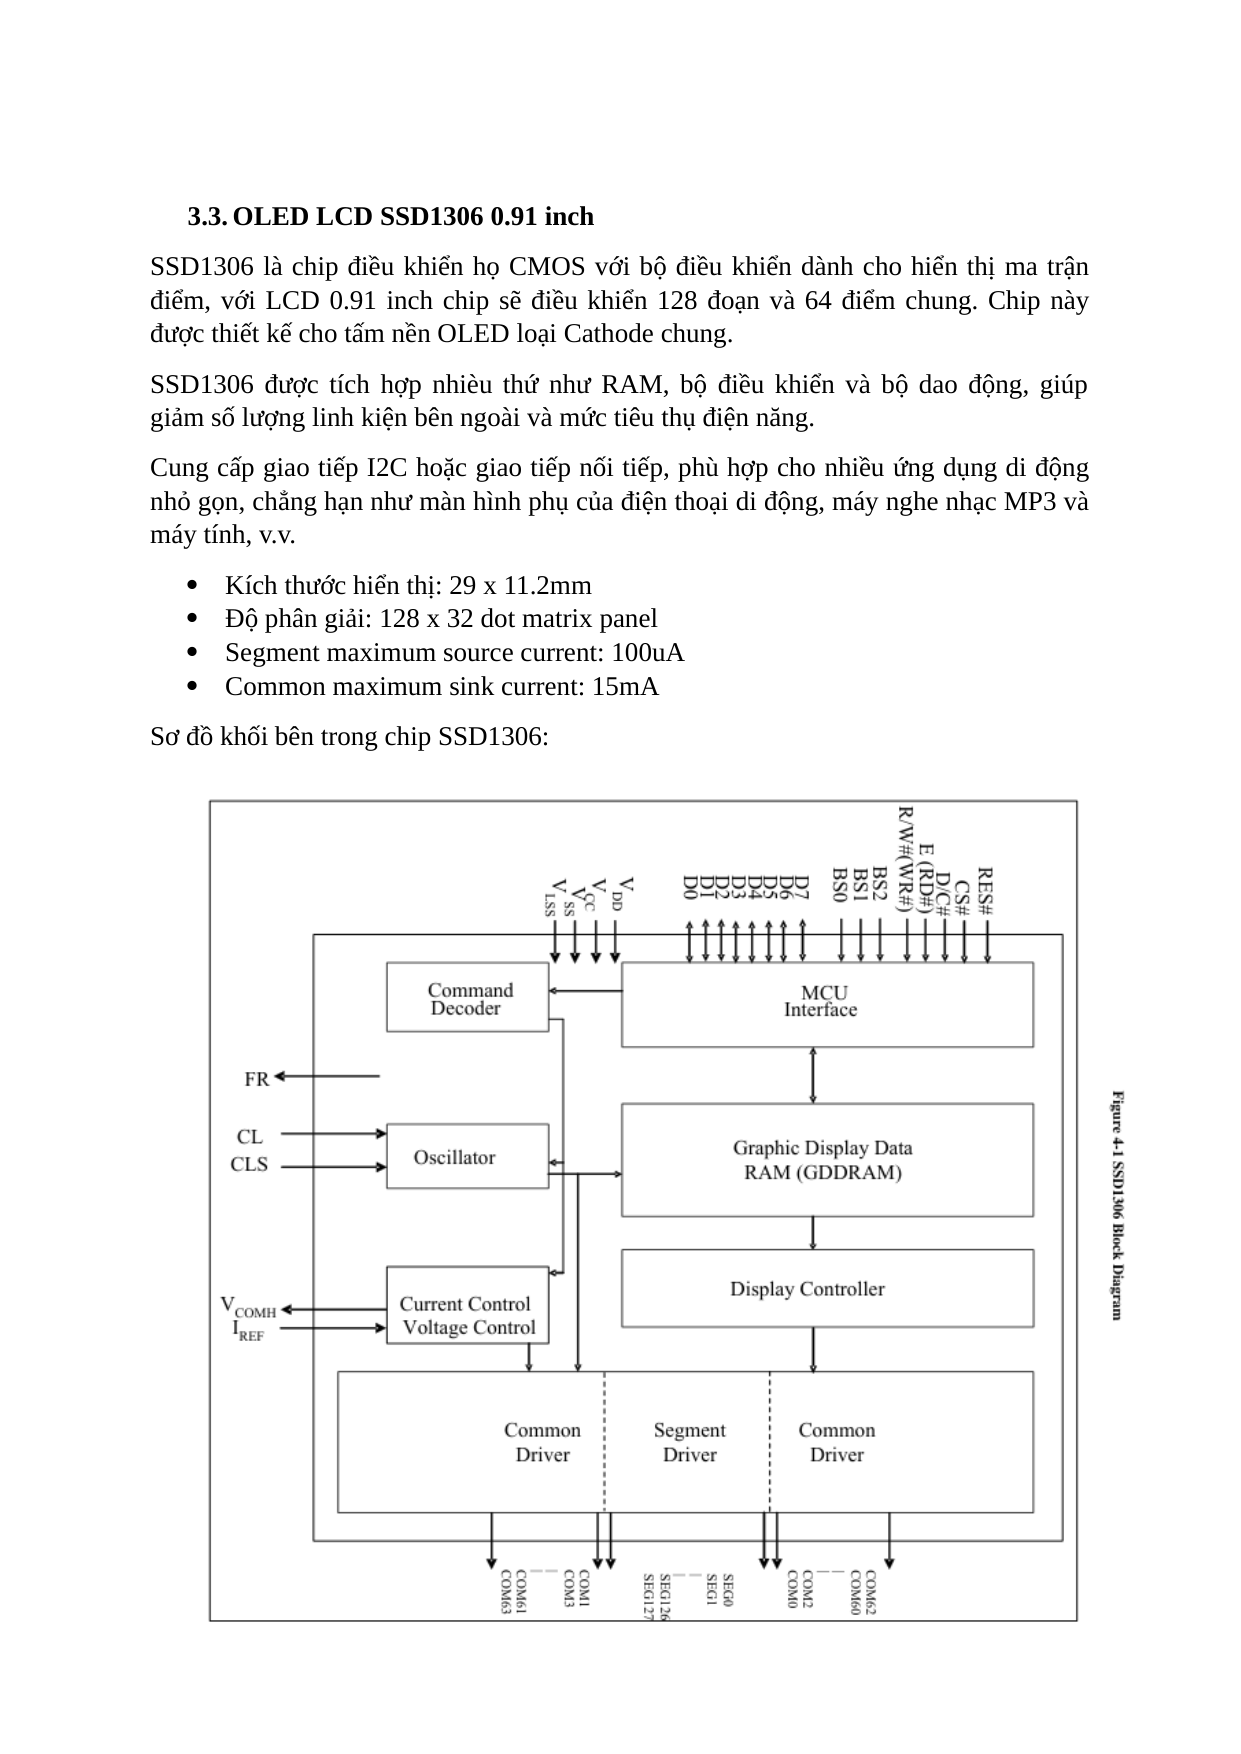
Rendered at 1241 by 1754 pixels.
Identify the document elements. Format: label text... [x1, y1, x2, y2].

text Cung cấp giao tiếp I2C hoặc giao tiếp nối tiếp, phù hợp cho nhiều ứng dụng di động nhỏ gọn, chẳng hạn như màn hình phụ của điện thoại di động, máy nghe nhạc MP3 và máy tính, v.v. [150, 451, 1090, 550]
text SSD1306 là chip điều khiển họ CMOS với bộ điều khiển dành cho hiển thị ma trận điểm, với LCD 0.91 inch chip sẽ điều khiển 128 đoạn và 64 điểm chung. Chip này được thiết kế cho tấm nền OLED loại Cathode chung. [150, 250, 1090, 349]
text Sơ đồ khối bên trong chip SSD1306: [150, 720, 1090, 752]
picture [196, 786, 1138, 1641]
list Độ phân giải: 128 x 32 dot matrix panel [187, 602, 1090, 634]
list Segment maximum source current: 100uA [187, 636, 1090, 667]
text SSD1306 được tích hợp nhièu thứ như RAM, bộ điều khiển và bộ dao động, giúp giảm số lượng linh kiện bên ngoài và mức tiêu thụ điện năng. [150, 368, 1090, 432]
list Common maximum sink current: 15mA [187, 670, 1090, 701]
list OLED LCD SSD1306 0.91 inch [187, 200, 1090, 231]
list Kích thước hiển thị: 29 x 11.2mm [187, 569, 1090, 600]
